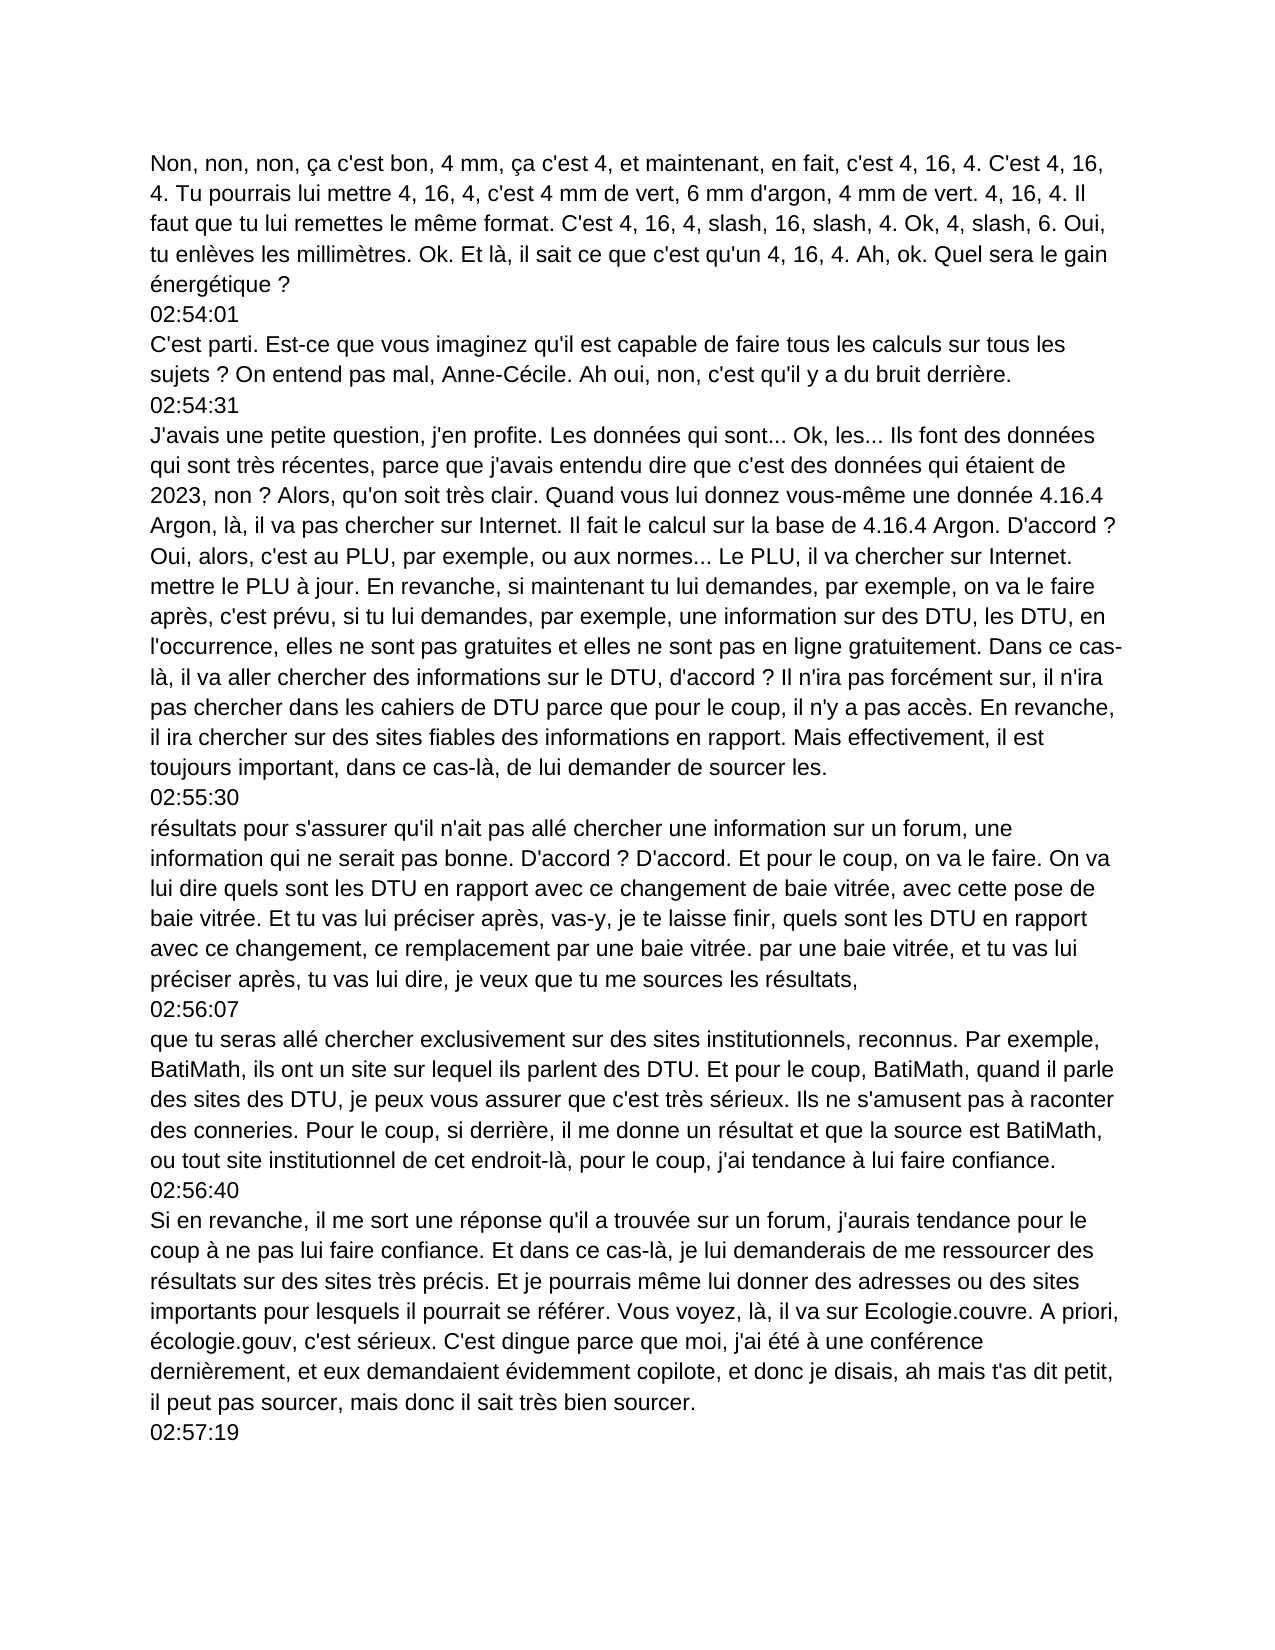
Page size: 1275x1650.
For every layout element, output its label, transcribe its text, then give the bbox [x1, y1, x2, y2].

text 02:54:01 [150, 301, 1125, 327]
text 02:57:19 [150, 1419, 1125, 1445]
text Non, non, non, ça c'est bon, 4 mm, ça c'est 4, et maintenant, en fait, c'est 4, 16, 4. C'est 4, 16, 4. Tu pourrais lui mettre 4, 16, 4, c'est 4 mm de vert, 6 mm d'argon, 4 mm de vert. 4, 16, 4. Il faut que tu lui remettes le même format. C'est 4, 16, 4, slash, 16, slash, 4. Ok, 4, slash, 6. Oui, tu enlèves les millimètres. Ok. Et là, il sait ce que c'est qu'un 4, 16, 4. Ah, ok. Quel sera le gain énergétique ? [150, 150, 1125, 297]
text que tu seras allé chercher exclusivement sur des sites institutionnels, reconnus. Par exemple, BatiMath, ils ont un site sur lequel ils parlent des DTU. Et pour le coup, BatiMath, quand il parle des sites des DTU, je peux vous assurer que c'est très sérieux. Ils ne s'amusent pas à raconter des conneries. Pour le coup, si derrière, il me donne un résultat et que la source est BatiMath, ou tout site institutionnel de cet endroit-là, pour le coup, j'ai tendance à lui faire confiance. [150, 1026, 1125, 1173]
text J'avais une petite question, j'en profite. Les données qui sont... Ok, les... Ils font des données qui sont très récentes, parce que j'avais entendu dire que c'est des données qui étaient de 2023, non ? Alors, qu'on soit très clair. Quand vous lui donnez vous-même une donnée 4.16.4 Argon, là, il va pas chercher sur Internet. Il fait le calcul sur la base de 4.16.4 Argon. D'accord ? Oui, alors, c'est au PLU, par exemple, ou aux normes... Le PLU, il va chercher sur Internet. mettre le PLU à jour. En revanche, si maintenant tu lui demandes, par exemple, on va le faire après, c'est prévu, si tu lui demandes, par exemple, une information sur des DTU, les DTU, en l'occurrence, elles ne sont pas gratuites et elles ne sont pas en ligne gratuitement. Dans ce cas-là, il va aller chercher des informations sur le DTU, d'accord ? Il n'ira pas forcément sur, il n'ira pas chercher dans les cahiers de DTU parce que pour le coup, il n'y a pas accès. En revanche, il ira chercher sur des sites fiables des informations en rapport. Mais effectivement, il est toujours important, dans ce cas-là, de lui demander de sourcer les. [150, 422, 1125, 781]
text Si en revanche, il me sort une réponse qu'il a trouvée sur un forum, j'aurais tendance pour le coup à ne pas lui faire confiance. Et dans ce cas-là, je lui demanderais de me ressourcer des résultats sur des sites très précis. Et je pourrais même lui donner des adresses ou des sites importants pour lesquels il pourrait se référer. Vous voyez, là, il va sur Ecologie.couvre. A priori, écologie.gouv, c'est sérieux. C'est dingue parce que moi, j'ai été à une conférence dernièrement, et eux demandaient évidemment copilote, et donc je disais, ah mais t'as dit petit, il peut pas sourcer, mais donc il sait très bien sourcer. [150, 1207, 1125, 1415]
text 02:56:40 [150, 1177, 1125, 1203]
text 02:54:31 [150, 392, 1125, 418]
text résultats pour s'assurer qu'il n'ait pas allé chercher une information sur un forum, une information qui ne serait pas bonne. D'accord ? D'accord. Et pour le coup, on va le faire. On va lui dire quels sont les DTU en rapport avec ce changement de baie vitrée, avec cette pose de baie vitrée. Et tu vas lui préciser après, vas-y, je te laisse finir, quels sont les DTU en rapport avec ce changement, ce remplacement par une baie vitrée. par une baie vitrée, et tu vas lui préciser après, tu vas lui dire, je veux que tu me sources les résultats, [150, 814, 1125, 992]
text C'est parti. Est-ce que vous imaginez qu'il est capable de faire tous les calculs sur tous les sujets ? On entend pas mal, Anne-Cécile. Ah oui, non, c'est qu'il y a du bruit derrière. [150, 331, 1125, 388]
text 02:56:07 [150, 996, 1125, 1022]
text 02:55:30 [150, 784, 1125, 811]
